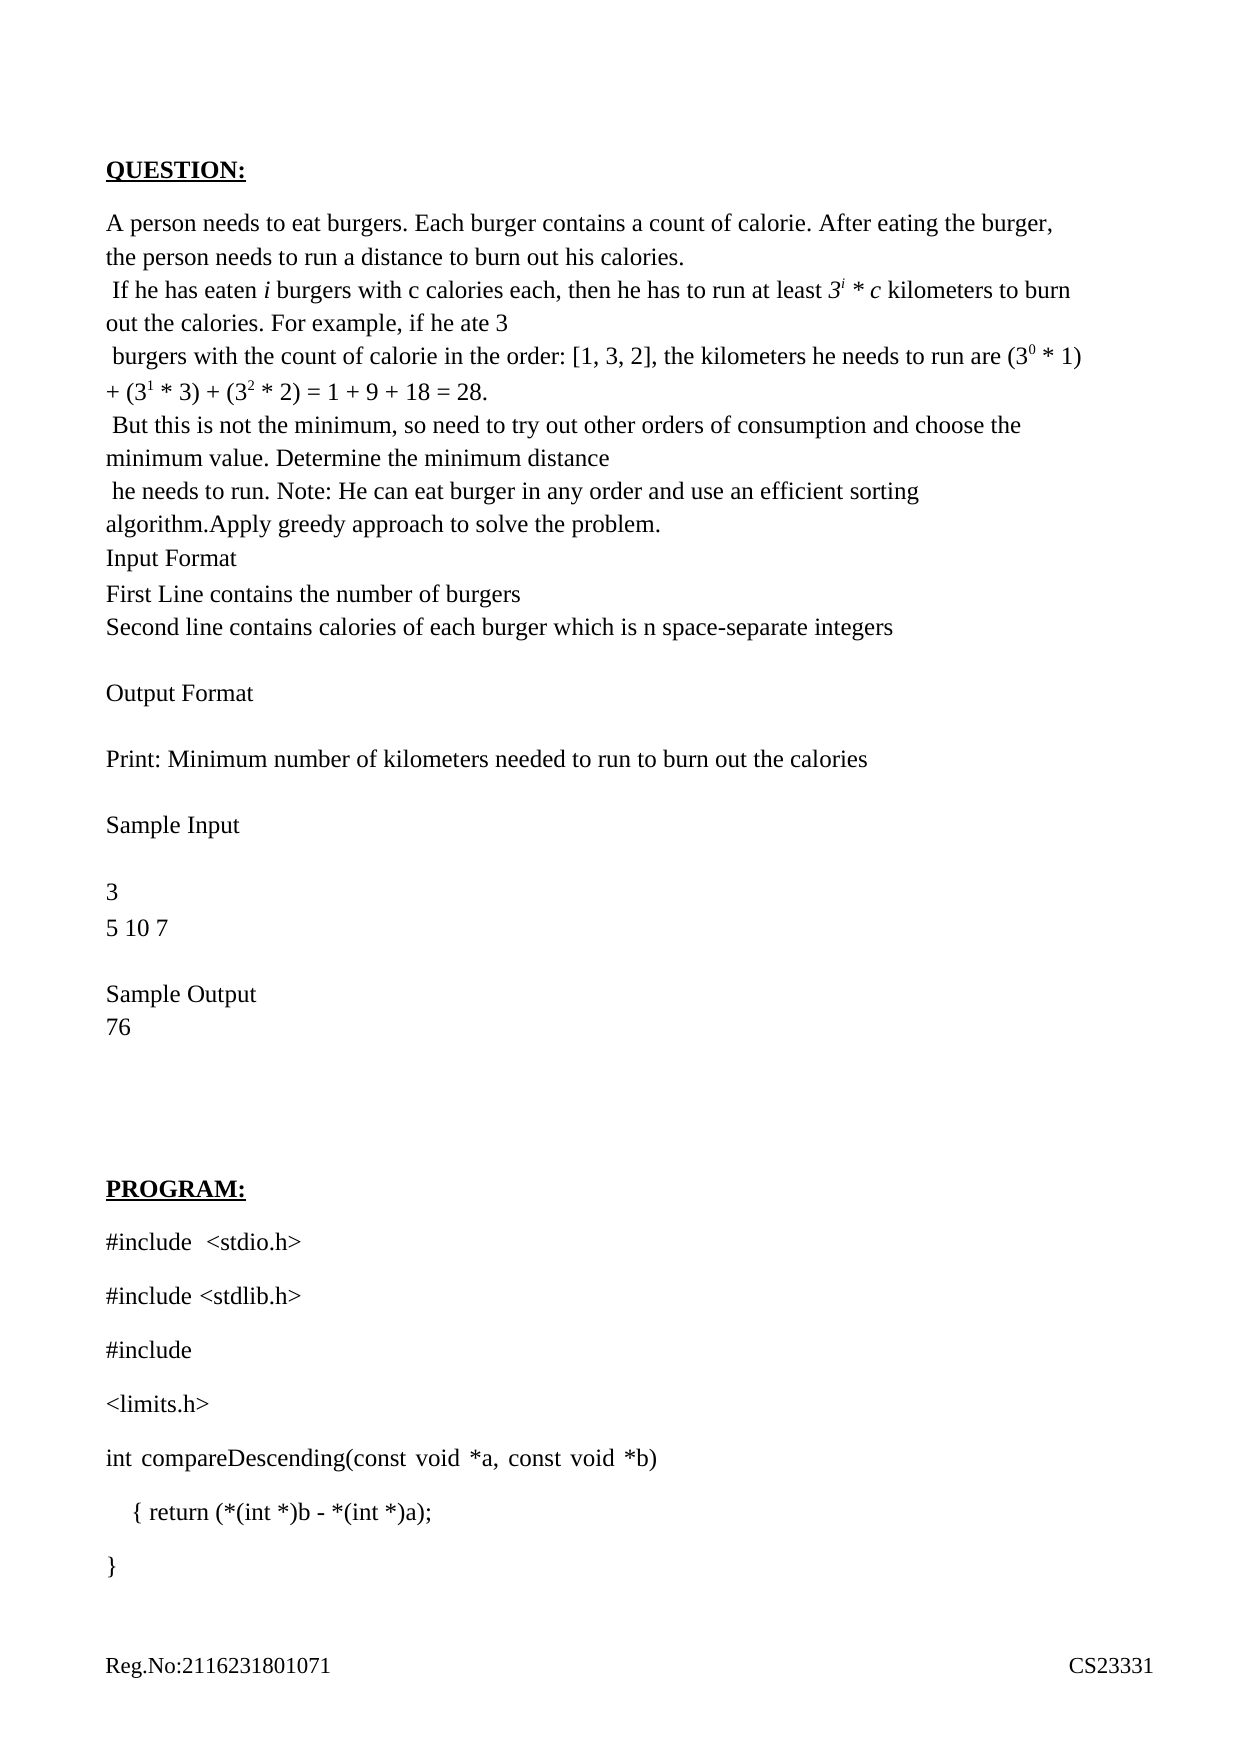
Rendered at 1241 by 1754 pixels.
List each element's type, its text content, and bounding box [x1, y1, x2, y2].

text Print: Minimum number of kilometers needed to run to burn out the calories Sample Input [106, 744, 897, 839]
text he needs to run. Note: He can eat burger in any order and use an efficient sorting algorithm.Apply greedy approach to solve the problem. [106, 476, 1077, 538]
text If he has eaten i burgers with c calories each, then he has to run at least 3i * c kilometers to burn out the calories. For example, if he ate 3 [106, 275, 1077, 337]
text + (31 * 3) + (32 * 2) = 1 + 9 + 18 = 28. [106, 377, 1155, 406]
text A person needs to eat burgers. Each burger contains a count of calorie. After eating the burger, the person needs to run a distance to burn out his calories. [106, 208, 1088, 270]
text } [106, 1551, 1155, 1580]
text Input Format [106, 543, 1155, 572]
text PROGRAM: [106, 1174, 1155, 1203]
text QUESTION: [106, 155, 1155, 184]
text burgers with the count of calorie in the order: [1, 3, 2], the kilometers he needs to run are (30 * 1) [112, 341, 1155, 370]
text Sample Output 76 [106, 979, 264, 1041]
text 3 [106, 877, 1155, 905]
text 5 10 7 [106, 913, 1155, 942]
text int compareDescending(const void *a, const void *b) { return (*(int *)b - *(int *)a); [106, 1443, 657, 1526]
text But this is not the minimum, so need to try out other orders of consumption and choose the minimum value. Determine the minimum distance [106, 410, 1077, 472]
text First Line contains the number of burgers [106, 579, 1155, 608]
text #include <stdio.h> #include <stdlib.h> #include <limits.h> [106, 1227, 301, 1418]
text Second line contains calories of each burger which is n space-separate integers Output Format [106, 612, 897, 707]
